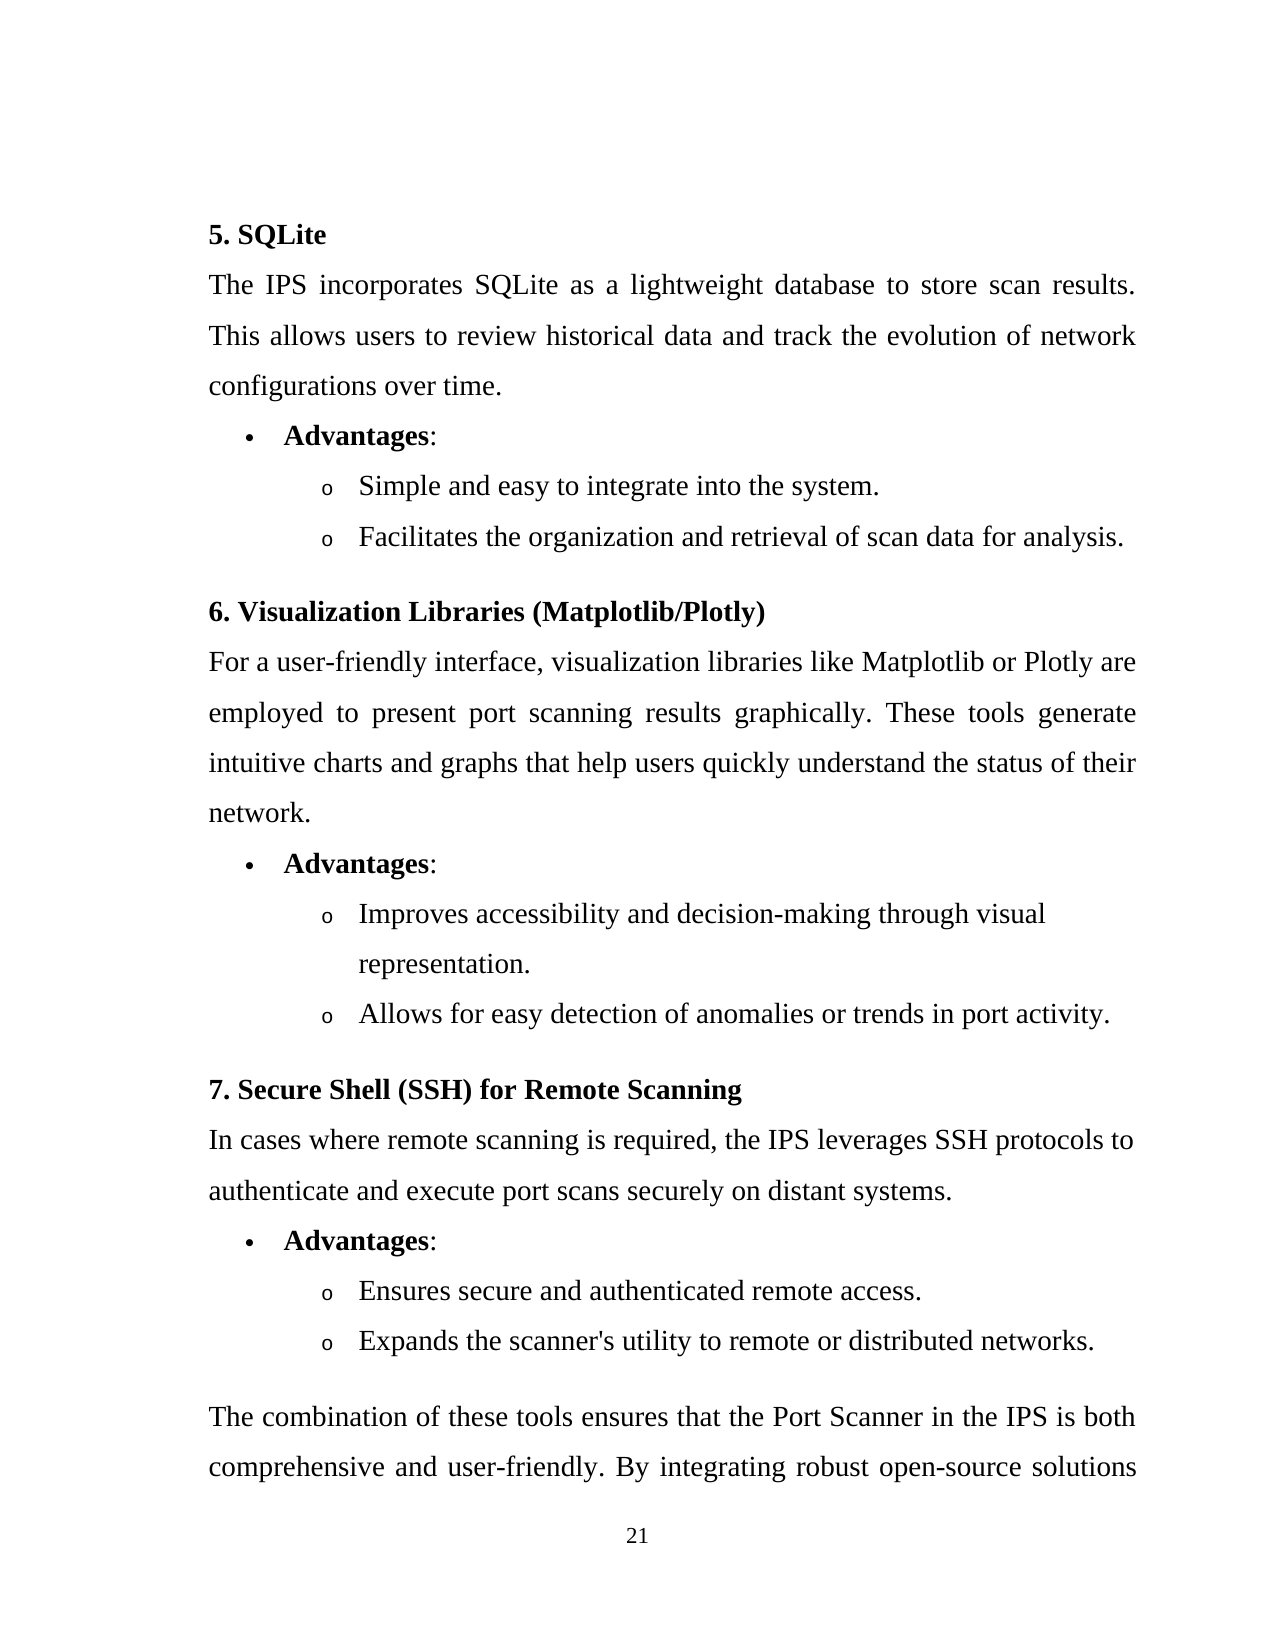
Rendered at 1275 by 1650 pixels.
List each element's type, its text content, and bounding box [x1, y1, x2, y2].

text For a user-friendly interface, visualization libraries like Matplotlib or Plotly are employed to present port scanning results graphically. These tools generate intuitive charts and graphs that help users quickly understand the status of their network. [208, 644, 1137, 829]
text 7. Secure Shell (SSH) for Remote Scanning [208, 1072, 1137, 1106]
list Advantages: [246, 1223, 1137, 1256]
list Simple and easy to integrate into the system. [321, 468, 1137, 502]
list Facilitates the organization and retrieval of scan data for analysis. [321, 519, 1137, 552]
list Advantages: [246, 846, 1137, 879]
text In cases where remote scanning is required, the IPS leverages SSH protocols to authenticate and execute port scans securely on distant systems. [208, 1122, 1137, 1206]
list Ensures secure and authenticated remote access. [321, 1273, 1137, 1307]
list Advantages: [246, 418, 1137, 452]
list Improves accessibility and decision-making through visual representation. [321, 896, 1137, 980]
text 6. Visualization Libraries (Matplotlib/Plotly) [208, 594, 1137, 628]
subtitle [208, 1399, 1137, 1483]
text 5. SQLite [208, 217, 1137, 251]
list Expands the scanner's utility to remote or distributed networks. [321, 1323, 1137, 1357]
text The IPS incorporates SQLite as a lightweight database to store scan results. This allows users to review historical data and track the evolution of network configurations over time. [208, 267, 1137, 401]
list Allows for easy detection of anomalies or trends in port activity. [321, 997, 1137, 1030]
